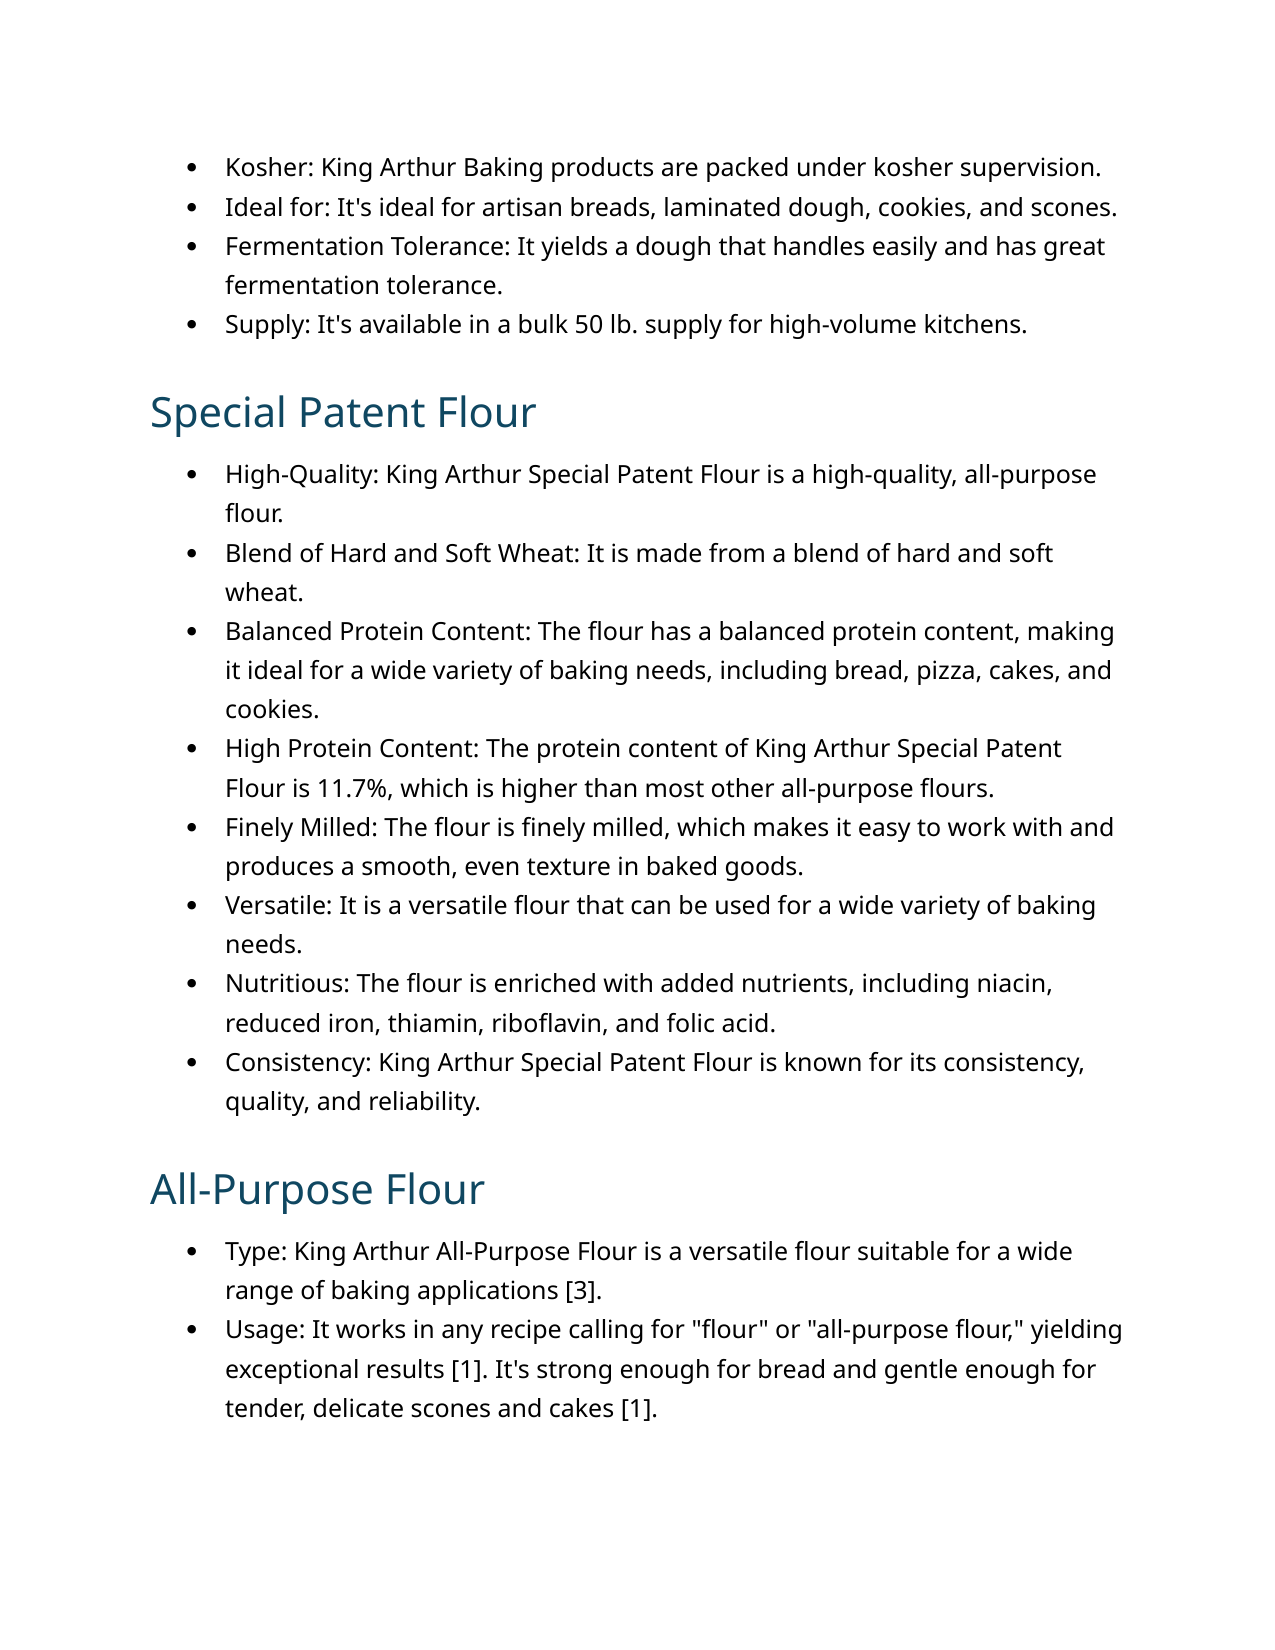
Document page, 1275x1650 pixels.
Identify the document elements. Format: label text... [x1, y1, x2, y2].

list Blend of Hard and Soft Wheat: It is made from a blend of hard and soft wheat. [187, 535, 1125, 608]
list High-Quality: King Arthur Special Patent Flour is a high-quality, all-purpose flour. [187, 457, 1125, 530]
subtitle Special Patent Flour [150, 383, 1125, 440]
list Consistency: King Arthur Special Patent Flour is known for its consistency, quality, and reliability. [187, 1044, 1125, 1118]
list Versatile: It is a versatile flour that can be used for a wide variety of baking needs. [187, 888, 1125, 961]
list Nutritious: The flour is enriched with added nutrients, including niacin, reduced iron, thiamin, riboflavin, and folic acid. [187, 966, 1125, 1039]
list Kosher: King Arthur Baking products are packed under kosher supervision. [187, 150, 1125, 184]
list Type: King Arthur All-Purpose Flour is a versatile flour suitable for a wide range of baking applications [3]. [187, 1234, 1125, 1307]
list Balanced Protein Content: The flour has a balanced protein content, making it ideal for a wide variety of baking needs, including bread, pizza, cakes, and cookies. [187, 613, 1125, 726]
list Supply: It's available in a bulk 50 lb. supply for high-volume kitchens. [187, 307, 1125, 341]
list Fermentation Tolerance: It yields a dough that handles easily and has great fermentation tolerance. [187, 228, 1125, 302]
subtitle All-Purpose Flour [150, 1160, 1125, 1217]
list High Protein Content: The protein content of King Arthur Special Patent Flour is 11.7%, which is higher than most other all-purpose flours. [187, 731, 1125, 804]
list Usage: It works in any recipe calling for "flour" or "all-purpose flour," yielding exceptional results [1]. It's strong enough for bread and gentle enough for tender, delicate scones and cakes [1]. [187, 1312, 1125, 1424]
list Ideal for: It's ideal for artisan breads, laminated dough, cookies, and scones. [187, 189, 1125, 223]
list Finely Milled: The flour is finely milled, which makes it easy to work with and produces a smooth, even texture in baked goods. [187, 809, 1125, 883]
